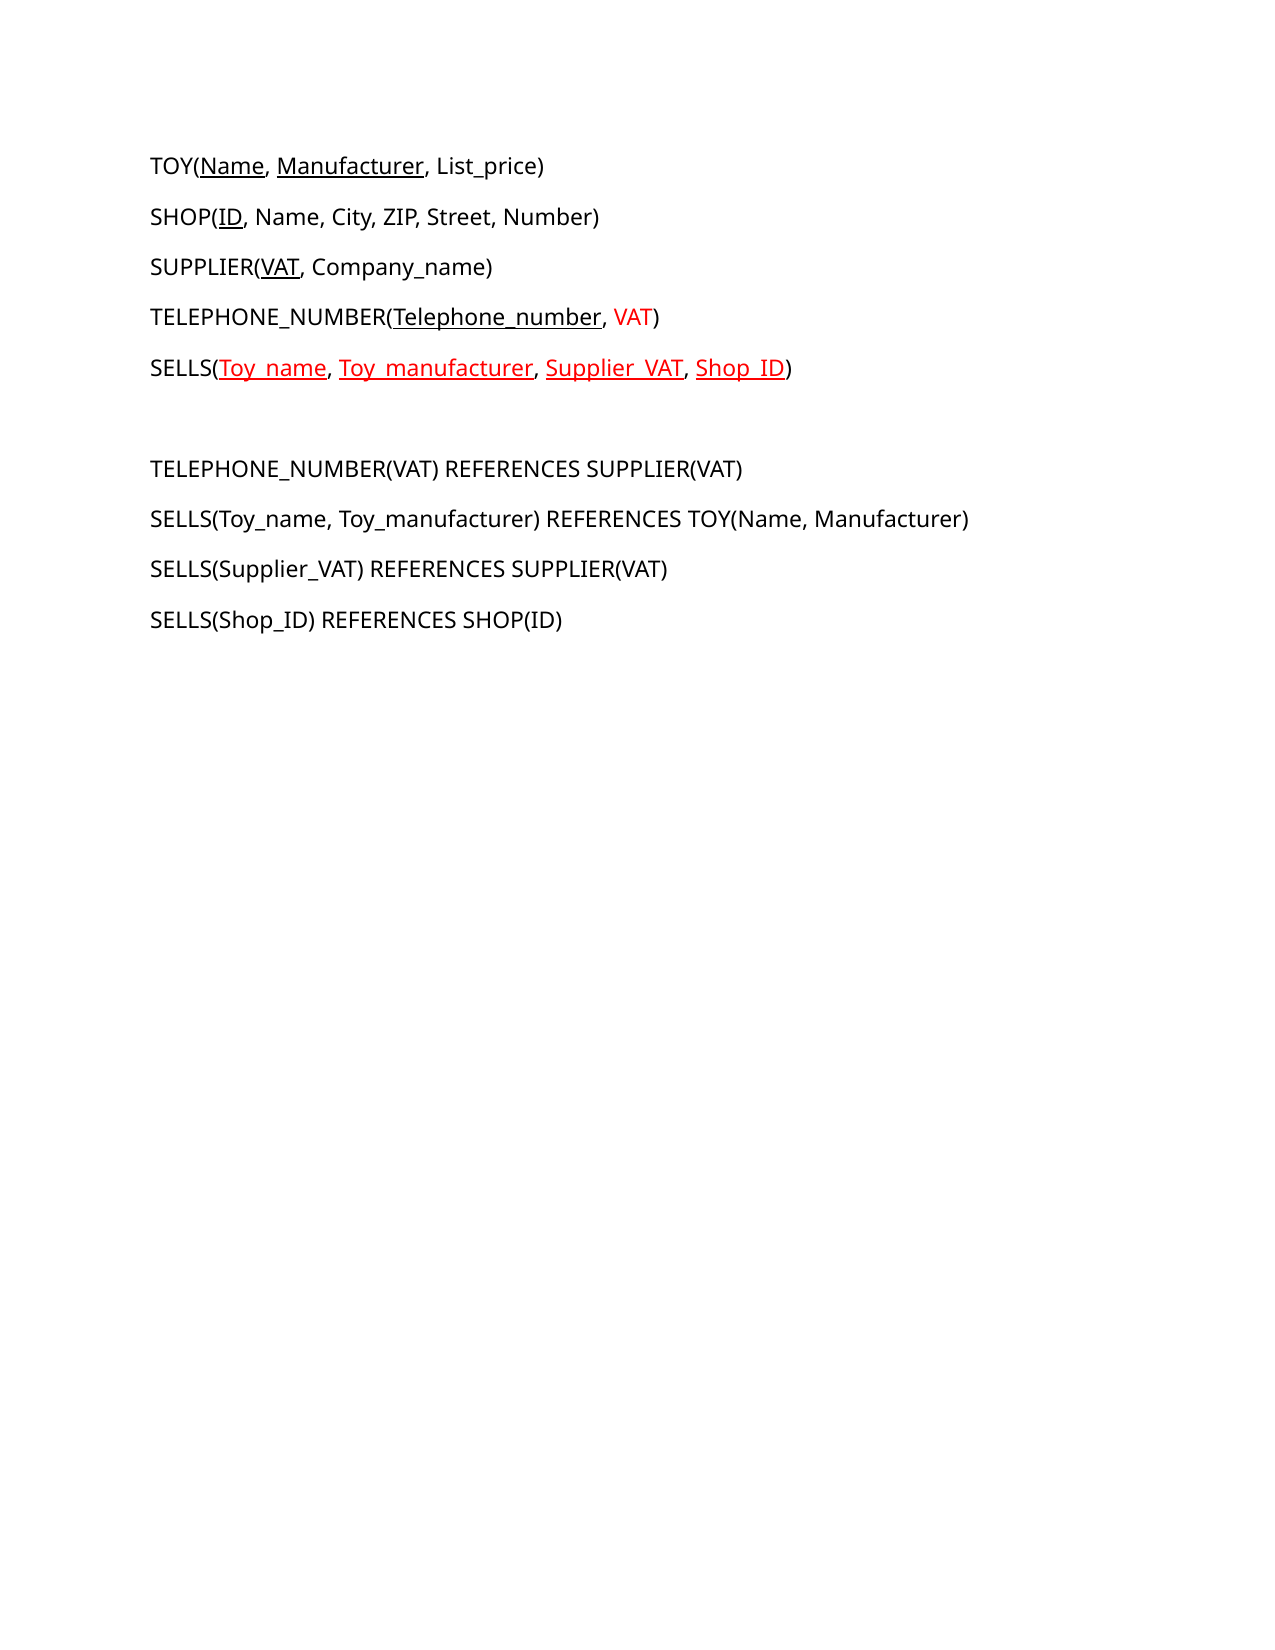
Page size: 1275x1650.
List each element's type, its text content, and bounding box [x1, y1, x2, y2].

text TOY(Name, Manufacturer, List_price) [150, 150, 1125, 181]
text SELLS(Toy_name, Toy_manufacturer, Supplier_VAT, Shop_ID) [150, 352, 1125, 383]
text SUPPLIER(VAT, Company_name) [150, 251, 1125, 282]
text SELLS(Supplier_VAT) REFERENCES SUPPLIER(VAT) [150, 553, 1125, 584]
text TELEPHONE_NUMBER(VAT) REFERENCES SUPPLIER(VAT) [150, 452, 1125, 484]
text SHOP(ID, Name, City, ZIP, Street, Number) [150, 200, 1125, 232]
text TELEPHONE_NUMBER(Telephone_number, VAT) [150, 301, 1125, 332]
text SELLS(Toy_name, Toy_manufacturer) REFERENCES TOY(Name, Manufacturer) [150, 503, 1125, 534]
text SELLS(Shop_ID) REFERENCES SHOP(ID) [150, 604, 1125, 635]
